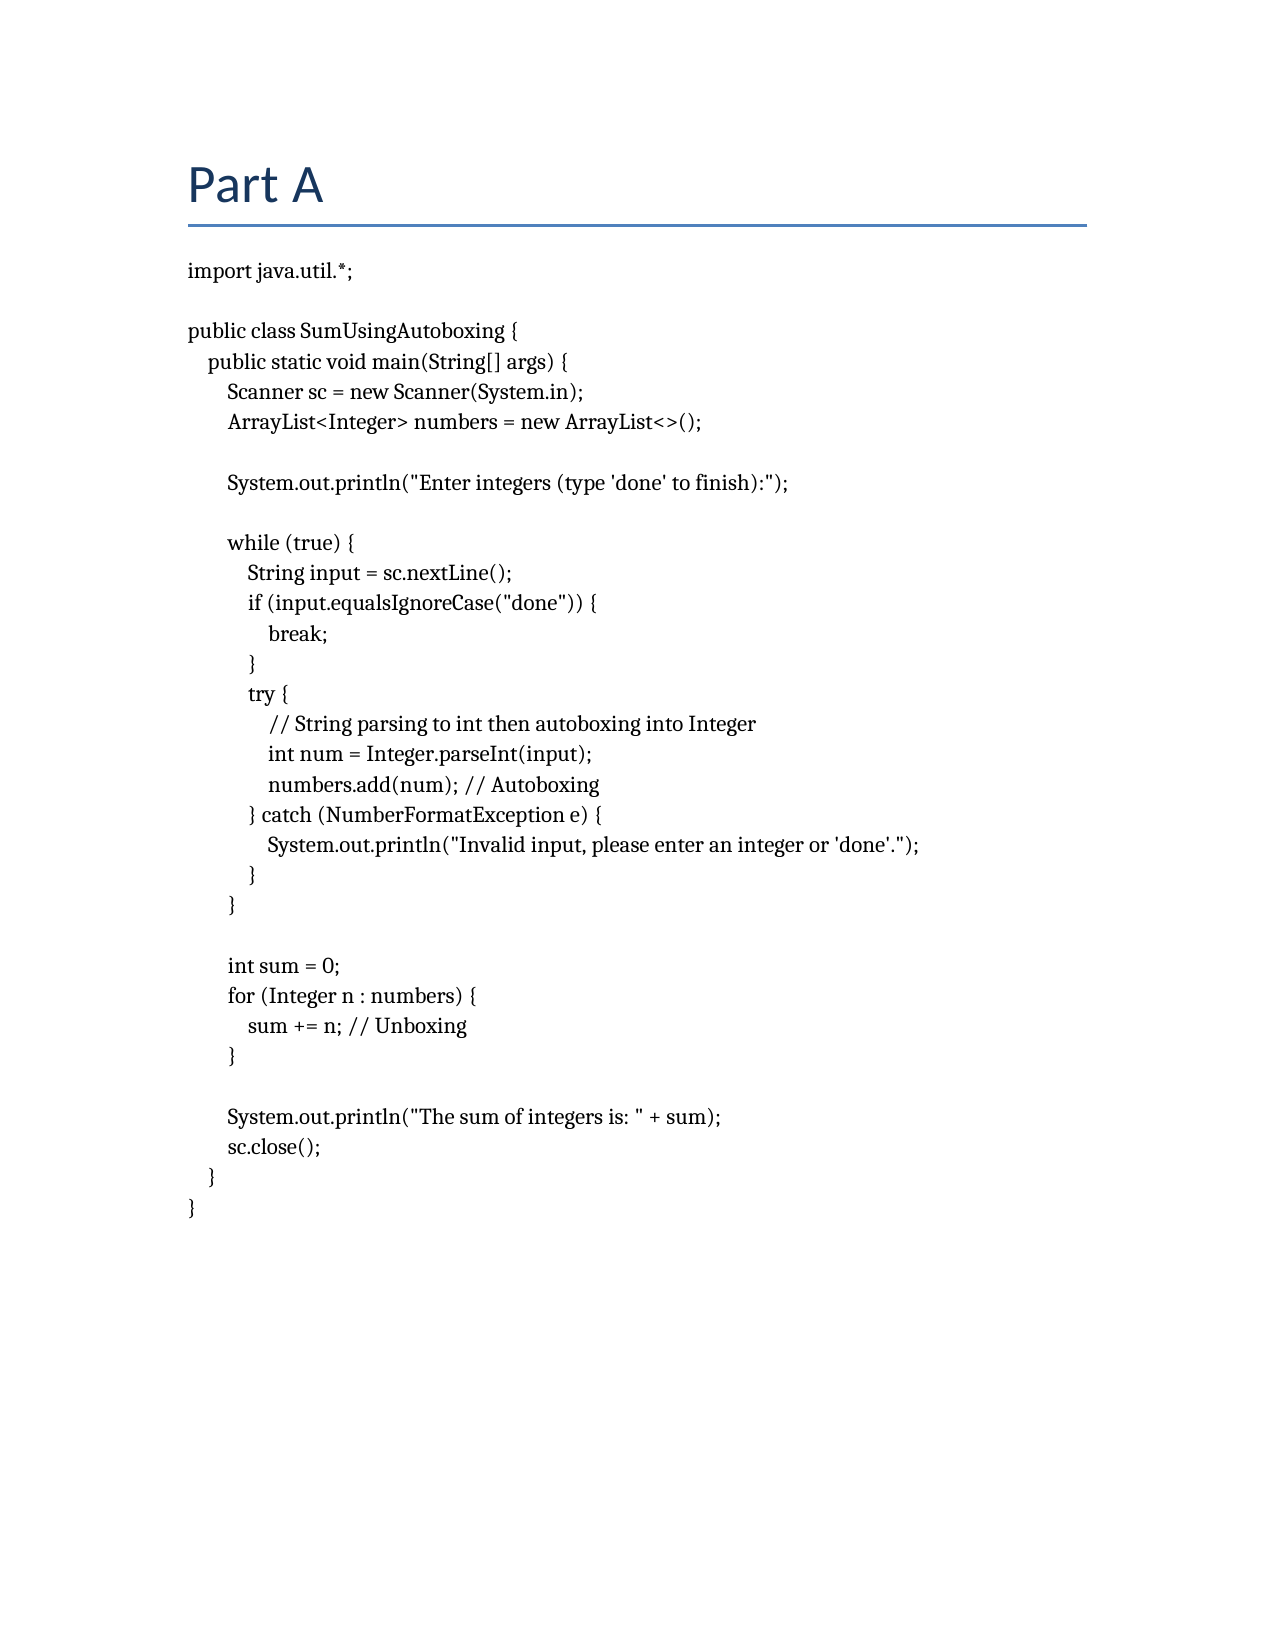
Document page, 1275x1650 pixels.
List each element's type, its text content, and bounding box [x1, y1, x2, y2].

text import java.util.*; public class SumUsingAutoboxing { public static void main(String[] args) { Scanner sc = new Scanner(System.in); ArrayList<Integer> numbers = new ArrayList<>(); System.out.println("Enter integers (type 'done' to finish):"); while (true) { String input = sc.nextLine(); if (input.equalsIgnoreCase("done")) { break; } try { // String parsing to int then autoboxing into Integer int num = Integer.parseInt(input); numbers.add(num); // Autoboxing } catch (NumberFormatException e) { System.out.println("Invalid input, please enter an integer or 'done'."); } } int sum = 0; for (Integer n : numbers) { sum += n; // Unboxing } System.out.println("The sum of integers is: " + sum); sc.close(); } } [187, 258, 1087, 1221]
title Part A [187, 150, 1087, 227]
